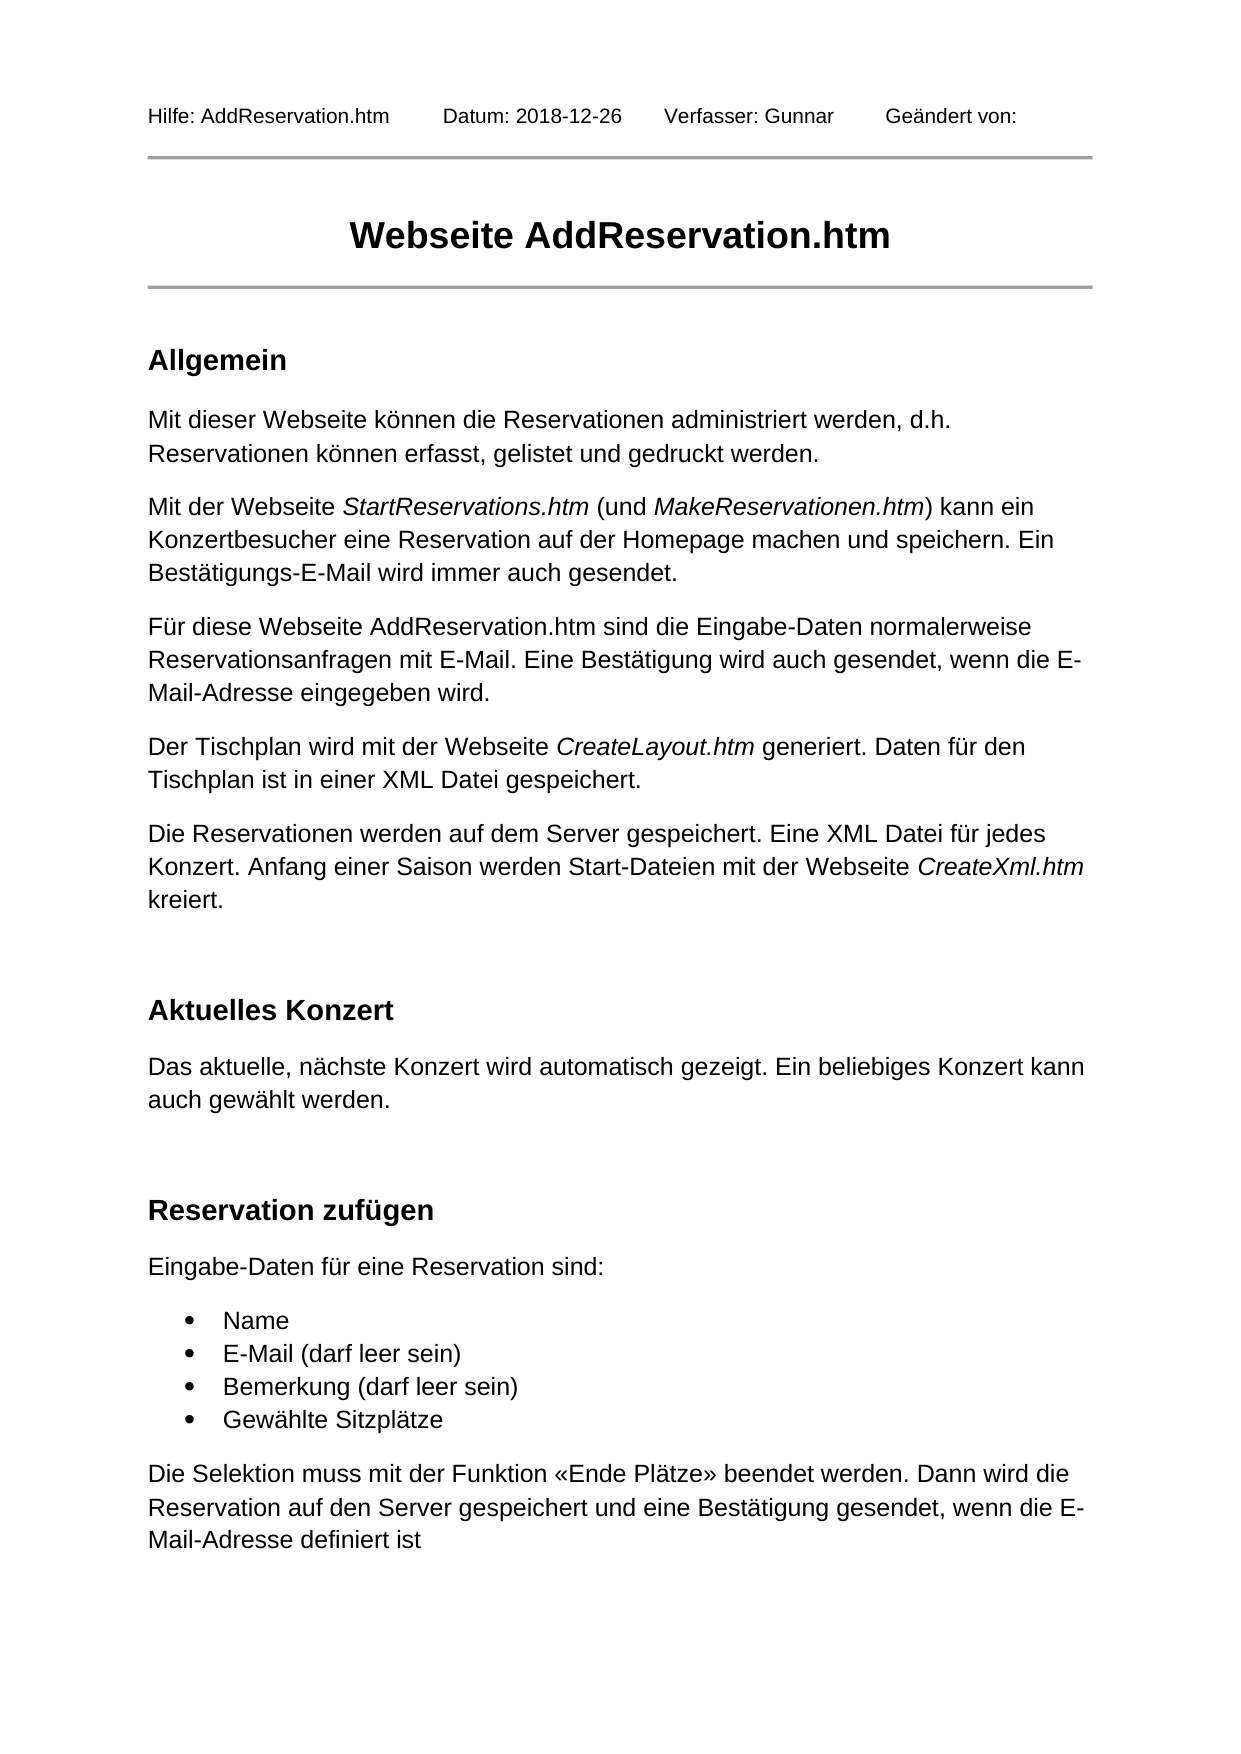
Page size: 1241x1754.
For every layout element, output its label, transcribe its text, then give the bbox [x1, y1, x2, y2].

text Für diese Webseite AddReservation.htm sind die Eingabe-Daten normalerweise Reservationsanfragen mit E-Mail. Eine Bestätigung wird auch gesendet, wenn die E-Mail-Adresse eingegeben wird. [148, 612, 1093, 707]
text Hilfe: AddReservation.htm Datum: 2018-12-26 Verfasser: Gunnar Geändert von: [148, 103, 1093, 127]
text Eingabe-Daten für eine Reservation sind: [148, 1252, 1093, 1281]
text Der Tischplan wird mit der Webseite CreateLayout.htm generiert. Daten für den Tischplan ist in einer XML Datei gespeichert. [148, 732, 1093, 794]
text Die Selektion muss mit der Funktion «Ende Plätze» beendet werden. Dann wird die Reservation auf den Server gespeichert und eine Bestätigung gesendet, wenn die E-Mail-Adresse definiert ist [148, 1459, 1093, 1554]
list Gewählte Sitzplätze [185, 1406, 1093, 1434]
text Mit der Webseite StartReservations.htm (und MakeReservationen.htm) kann ein Konzertbesucher eine Reservation auf der Homepage machen und speichern. Ein Bestätigungs-E-Mail wird immer auch gesendet. [148, 492, 1093, 587]
text Das aktuelle, nächste Konzert wird automatisch gezeigt. Ein beliebiges Konzert kann auch gewählt werden. [148, 1052, 1093, 1114]
text Mit dieser Webseite können die Reservationen administriert werden, d.h. Reservationen können erfasst, gelistet und gedruckt werden. [148, 406, 1093, 467]
text Webseite AddReservation.htm [148, 213, 1093, 256]
list Name [185, 1306, 1093, 1335]
text Reservation zufügen [148, 1193, 1093, 1226]
text Aktuelles Konzert [148, 993, 1093, 1026]
text Die Reservationen werden auf dem Server gespeichert. Eine XML Datei für jedes Konzert. Anfang einer Saison werden Start-Dateien mit der Webseite CreateXml.htm kreiert. [148, 819, 1093, 914]
list Bemerkung (darf leer sein) [185, 1372, 1093, 1401]
list E-Mail (darf leer sein) [185, 1339, 1093, 1368]
text Allgemein [148, 343, 1093, 376]
